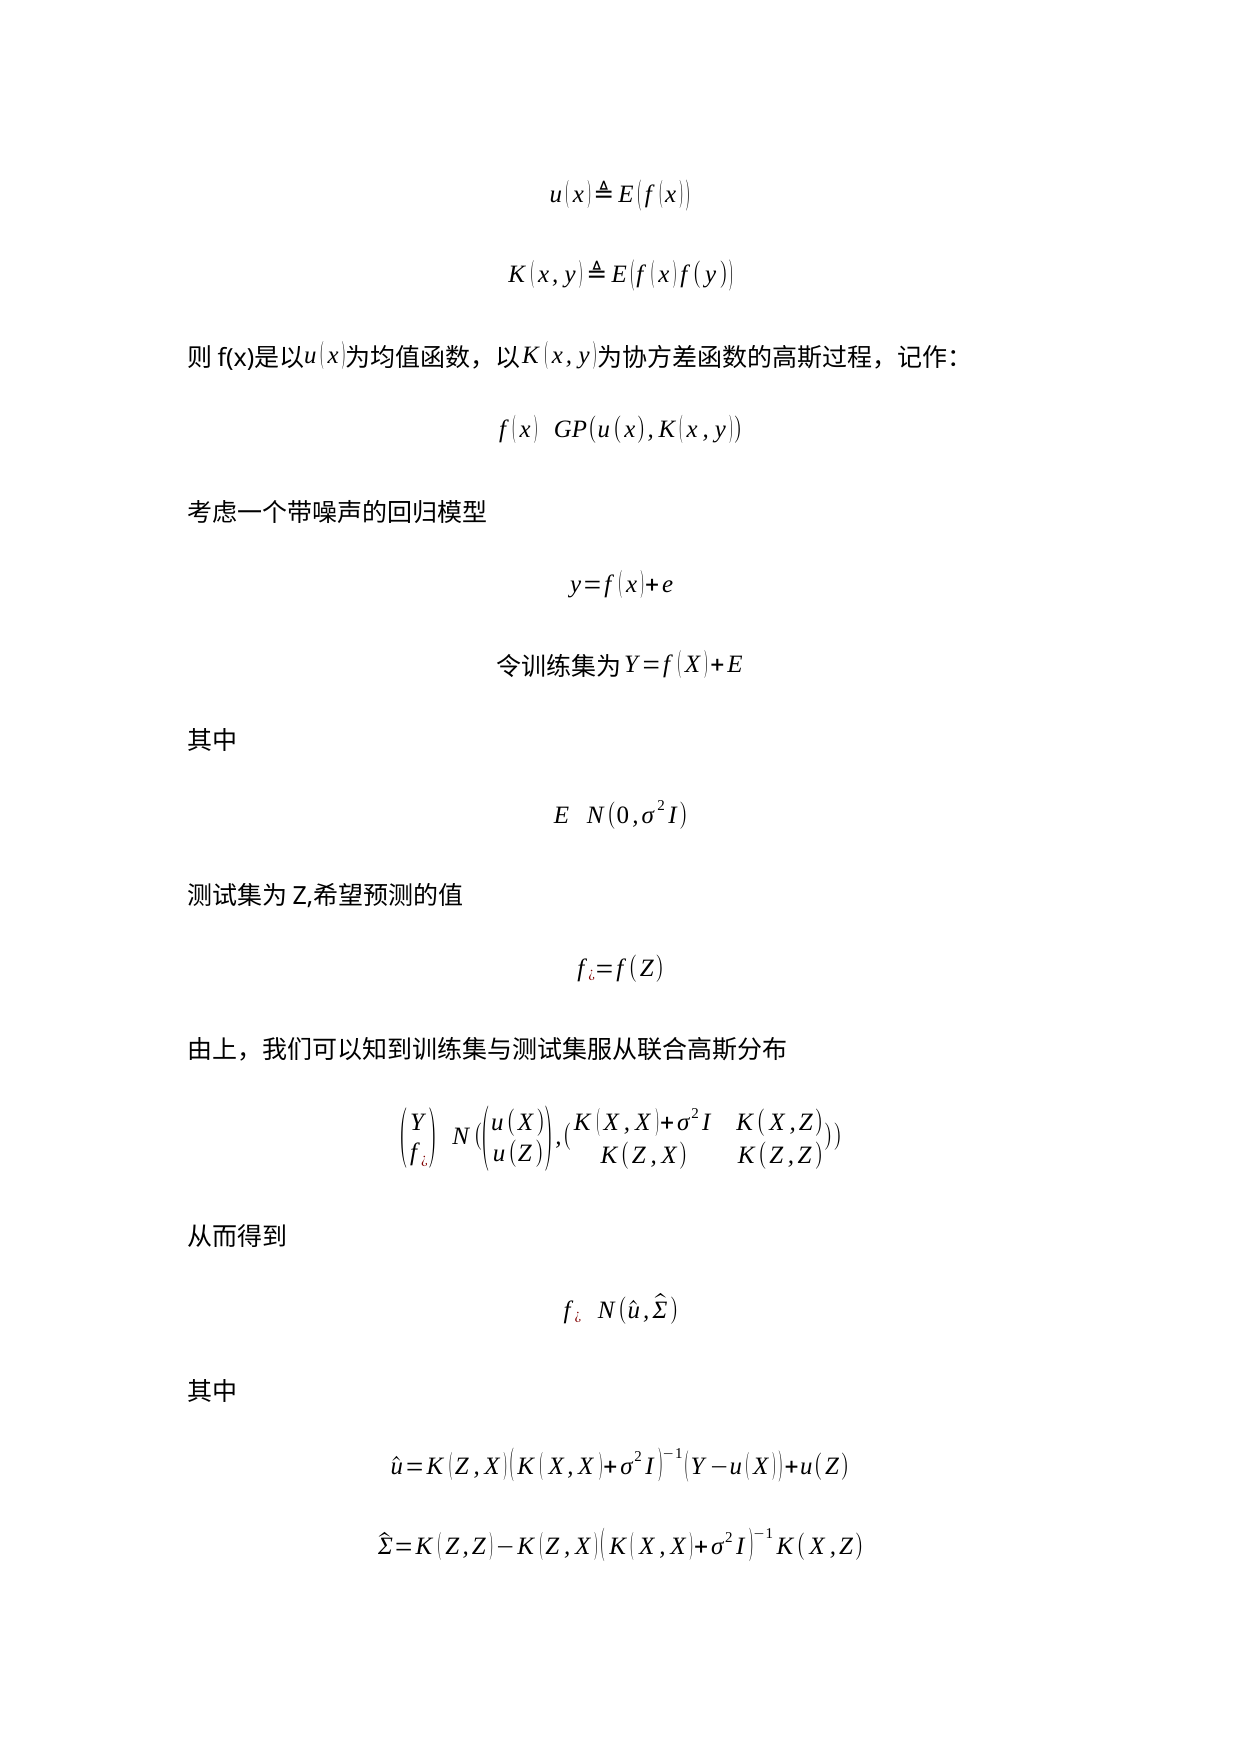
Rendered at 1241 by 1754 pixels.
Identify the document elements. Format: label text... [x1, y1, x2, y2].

text 由上，我们可以知到训练集与测试集服从联合高斯分布 [187, 1015, 1053, 1080]
text 其中 [187, 1357, 1053, 1422]
text 其中 [187, 706, 1053, 771]
text 则f(x)是以为均值函数，以为协方差函数的高斯过程，记作： [187, 323, 1053, 388]
text 令训练集为 [187, 632, 1053, 697]
text 从而得到 [187, 1202, 1053, 1267]
text 测试集为Z,希望预测的值 [187, 861, 1053, 926]
text 考虑一个带噪声的回归模型 [187, 478, 1053, 543]
